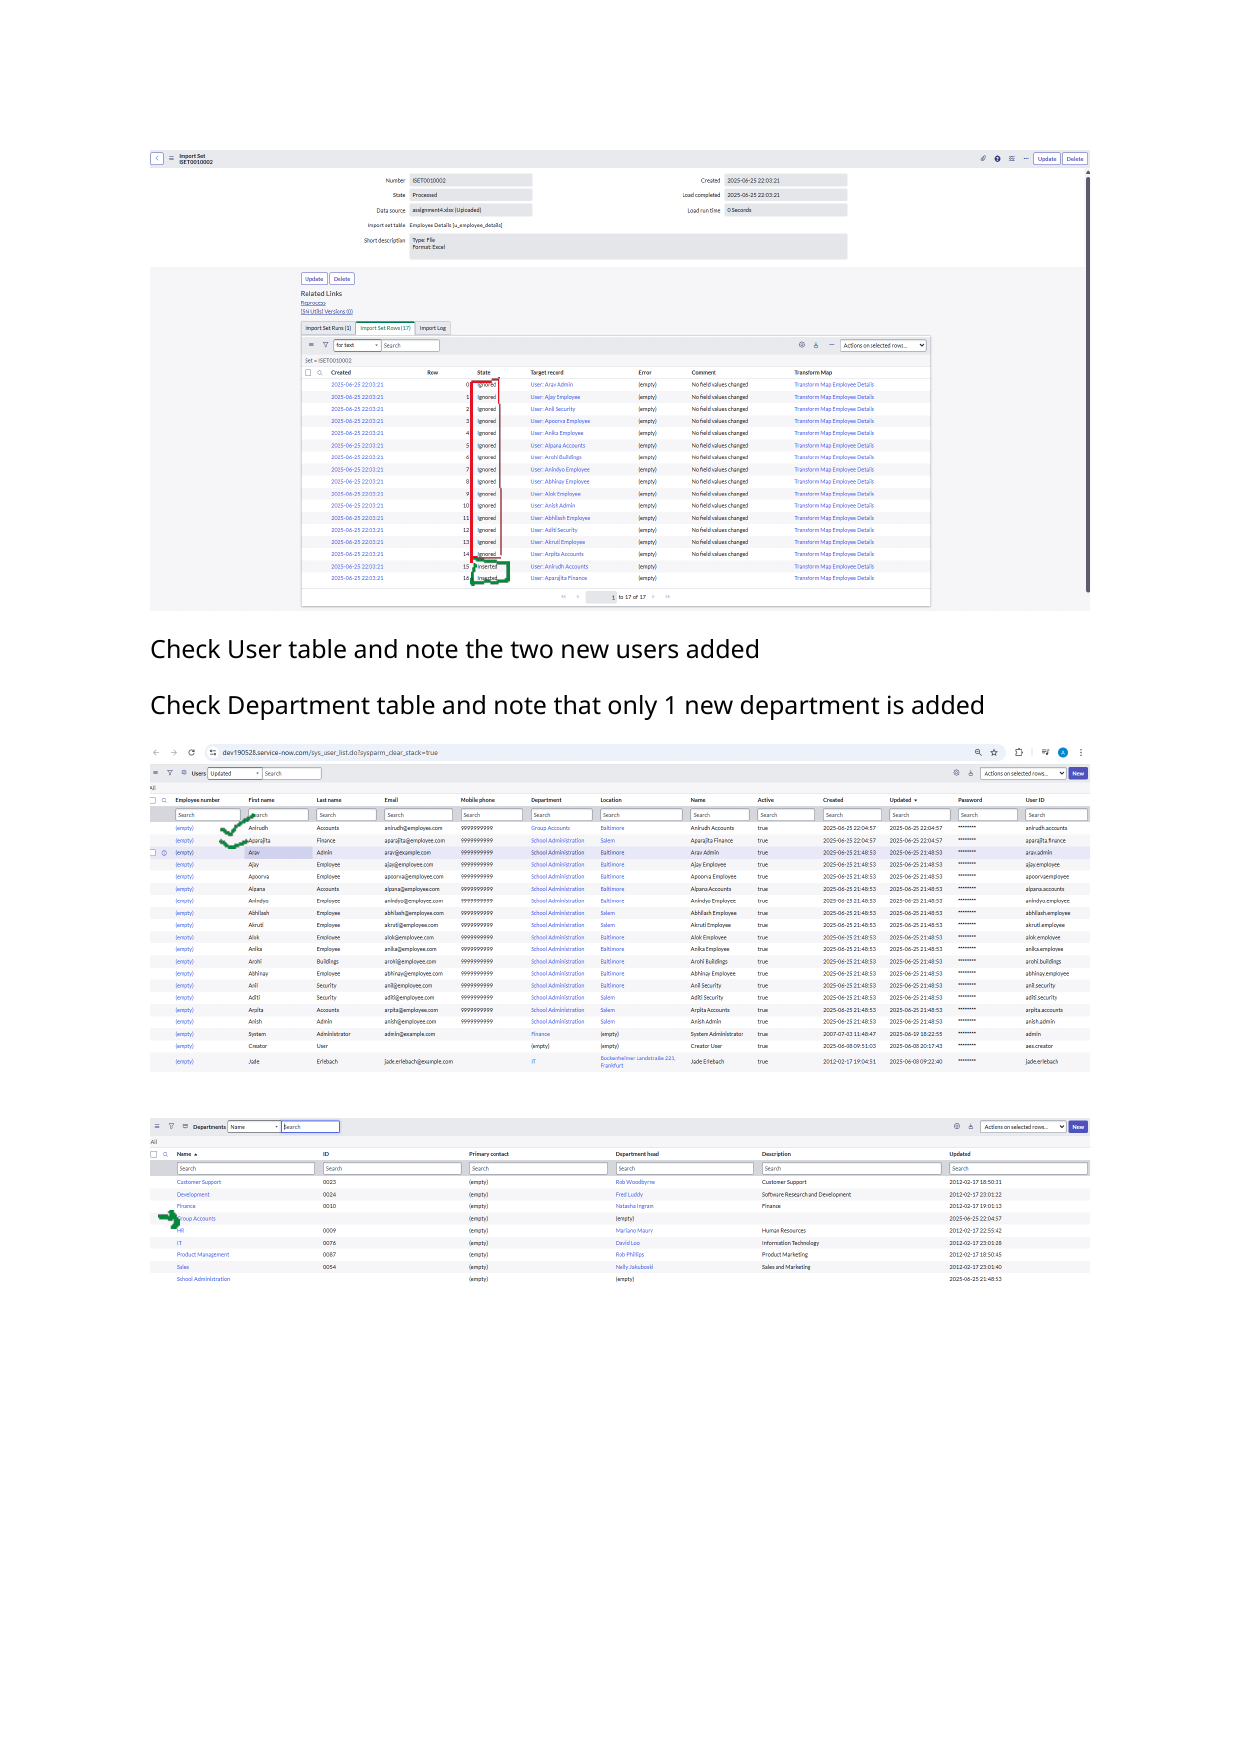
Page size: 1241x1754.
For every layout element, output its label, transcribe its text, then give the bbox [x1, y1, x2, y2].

picture [150, 1118, 1091, 1333]
text Check Department table and note that only 1 new department is added [150, 688, 1090, 722]
text Check User table and note the two new users added [150, 632, 1090, 666]
picture [150, 150, 1091, 611]
picture [150, 743, 1091, 1097]
